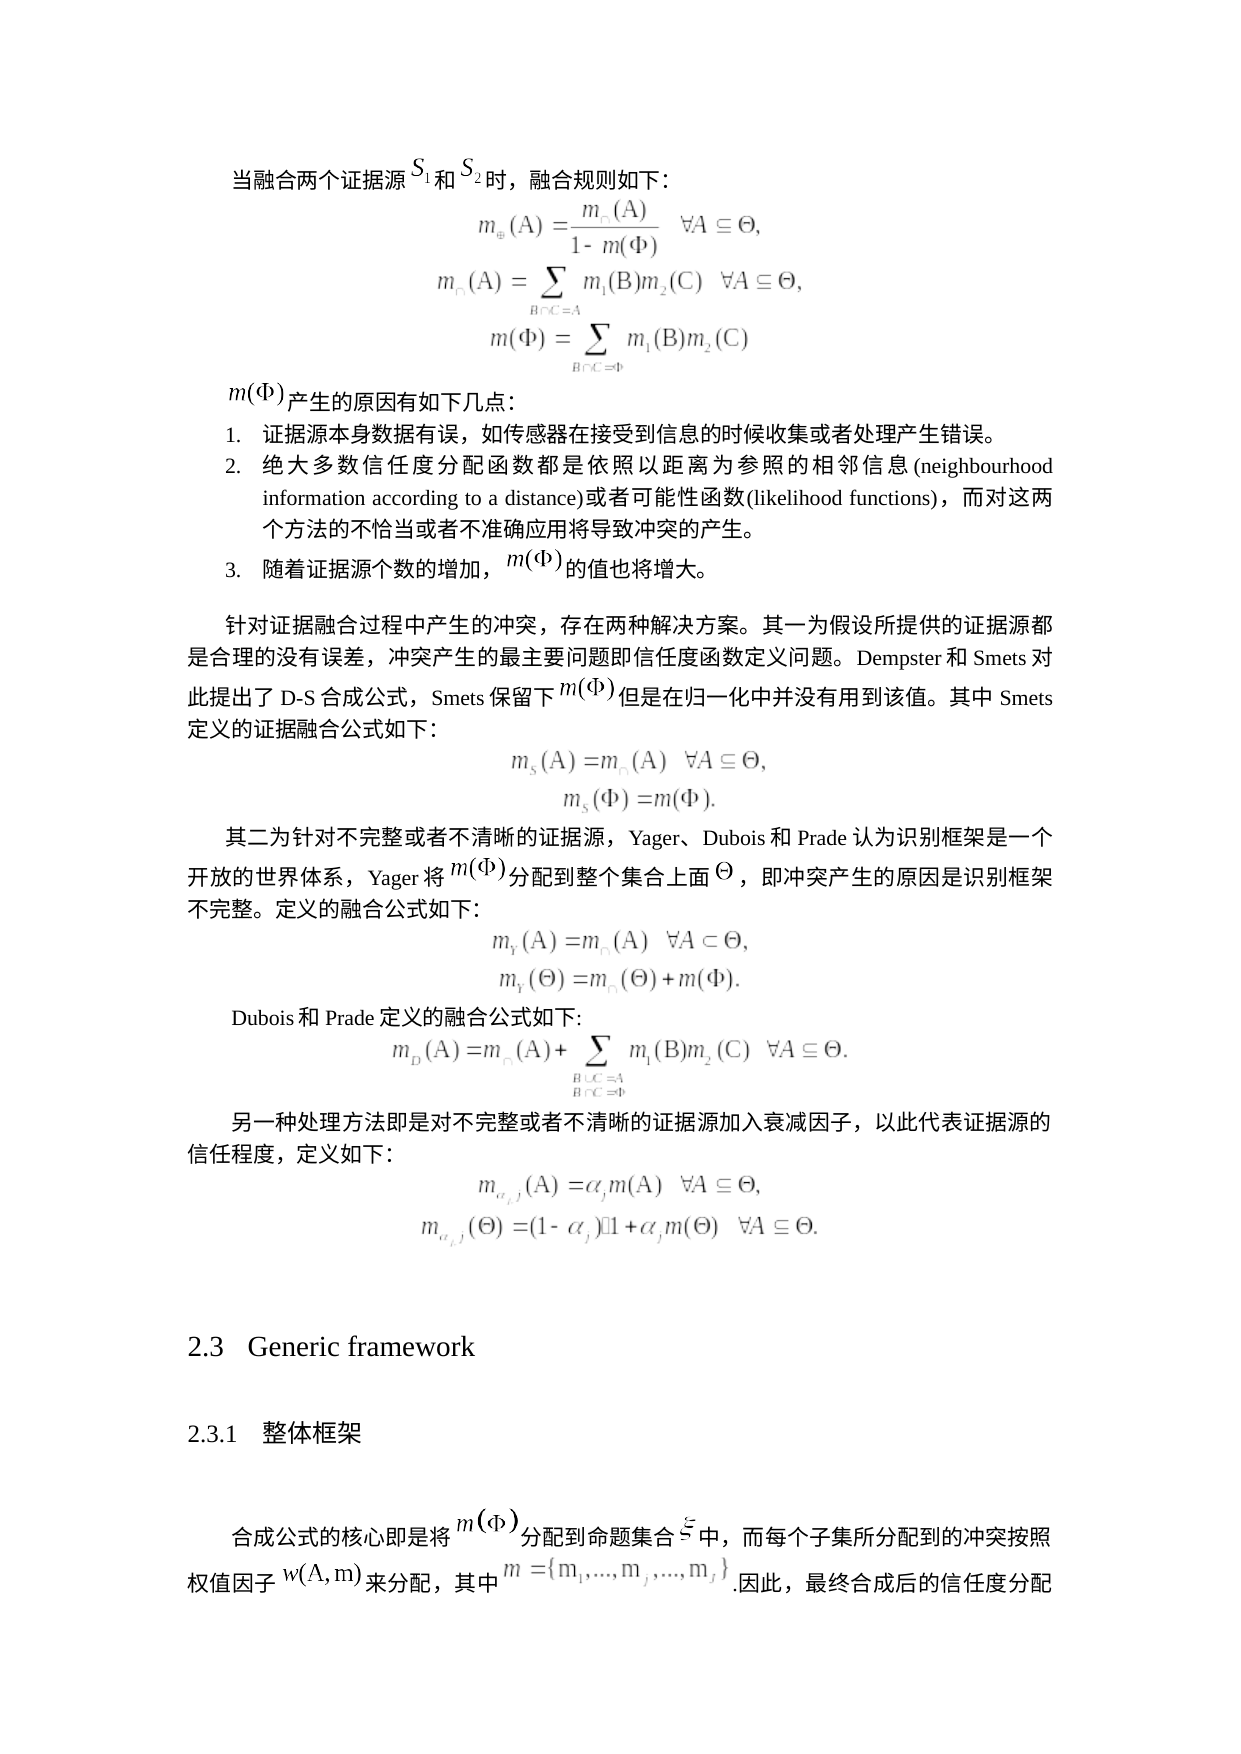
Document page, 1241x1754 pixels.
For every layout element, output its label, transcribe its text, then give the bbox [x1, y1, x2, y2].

text 当融合两个证据源和时，融合规则如下： [187, 150, 1053, 194]
list 绝大多数信任度分配函数都是依照以距离为参照的相邻信息(neighbourhood information according to a distance)或者可能性函数(likelihood functions)，而对这两个方法的不恰当或者不准确应用将导致冲突的产生。 [225, 448, 1053, 543]
text 其二为针对不完整或者不清晰的证据源，Yager、Dubois和Prade认为识别框架是一个开放的世界体系，Yager将分配到整个集合上面，即冲突产生的原因是识别框架不完整。定义的融合公式如下： [187, 820, 1053, 923]
text 针对证据融合过程中产生的冲突，存在两种解决方案。其一为假设所提供的证据源都是合理的没有误差，冲突产生的最主要问题即信任度函数定义问题。Dempster和Smets对此提出了D-S合成公式，Smets保留下但是在归一化中并没有用到该值。其中Smets定义的证据融合公式如下： [187, 608, 1053, 743]
subtitle Generic framework [187, 1329, 1053, 1362]
text 合成公式的核心即是将分配到命题集合中，而每个子集所分配到的冲突按照权值因子来分配，其中.因此，最终合成后的信任度分配如下所示： [187, 1504, 1053, 1597]
list 证据源本身数据有误，如传感器在接受到信息的时候收集或者处理产生错误。 [225, 417, 1053, 448]
subtitle 整体框架 [187, 1414, 1053, 1450]
text 产生的原因有如下几点： [187, 377, 1053, 417]
text Dubois和Prade定义的融合公式如下: [187, 1000, 1053, 1032]
list 随着证据源个数的增加，的值也将增大。 [225, 543, 1053, 583]
text 另一种处理方法即是对不完整或者不清晰的证据源加入衰减因子，以此代表证据源的信任程度，定义如下： [187, 1105, 1053, 1168]
